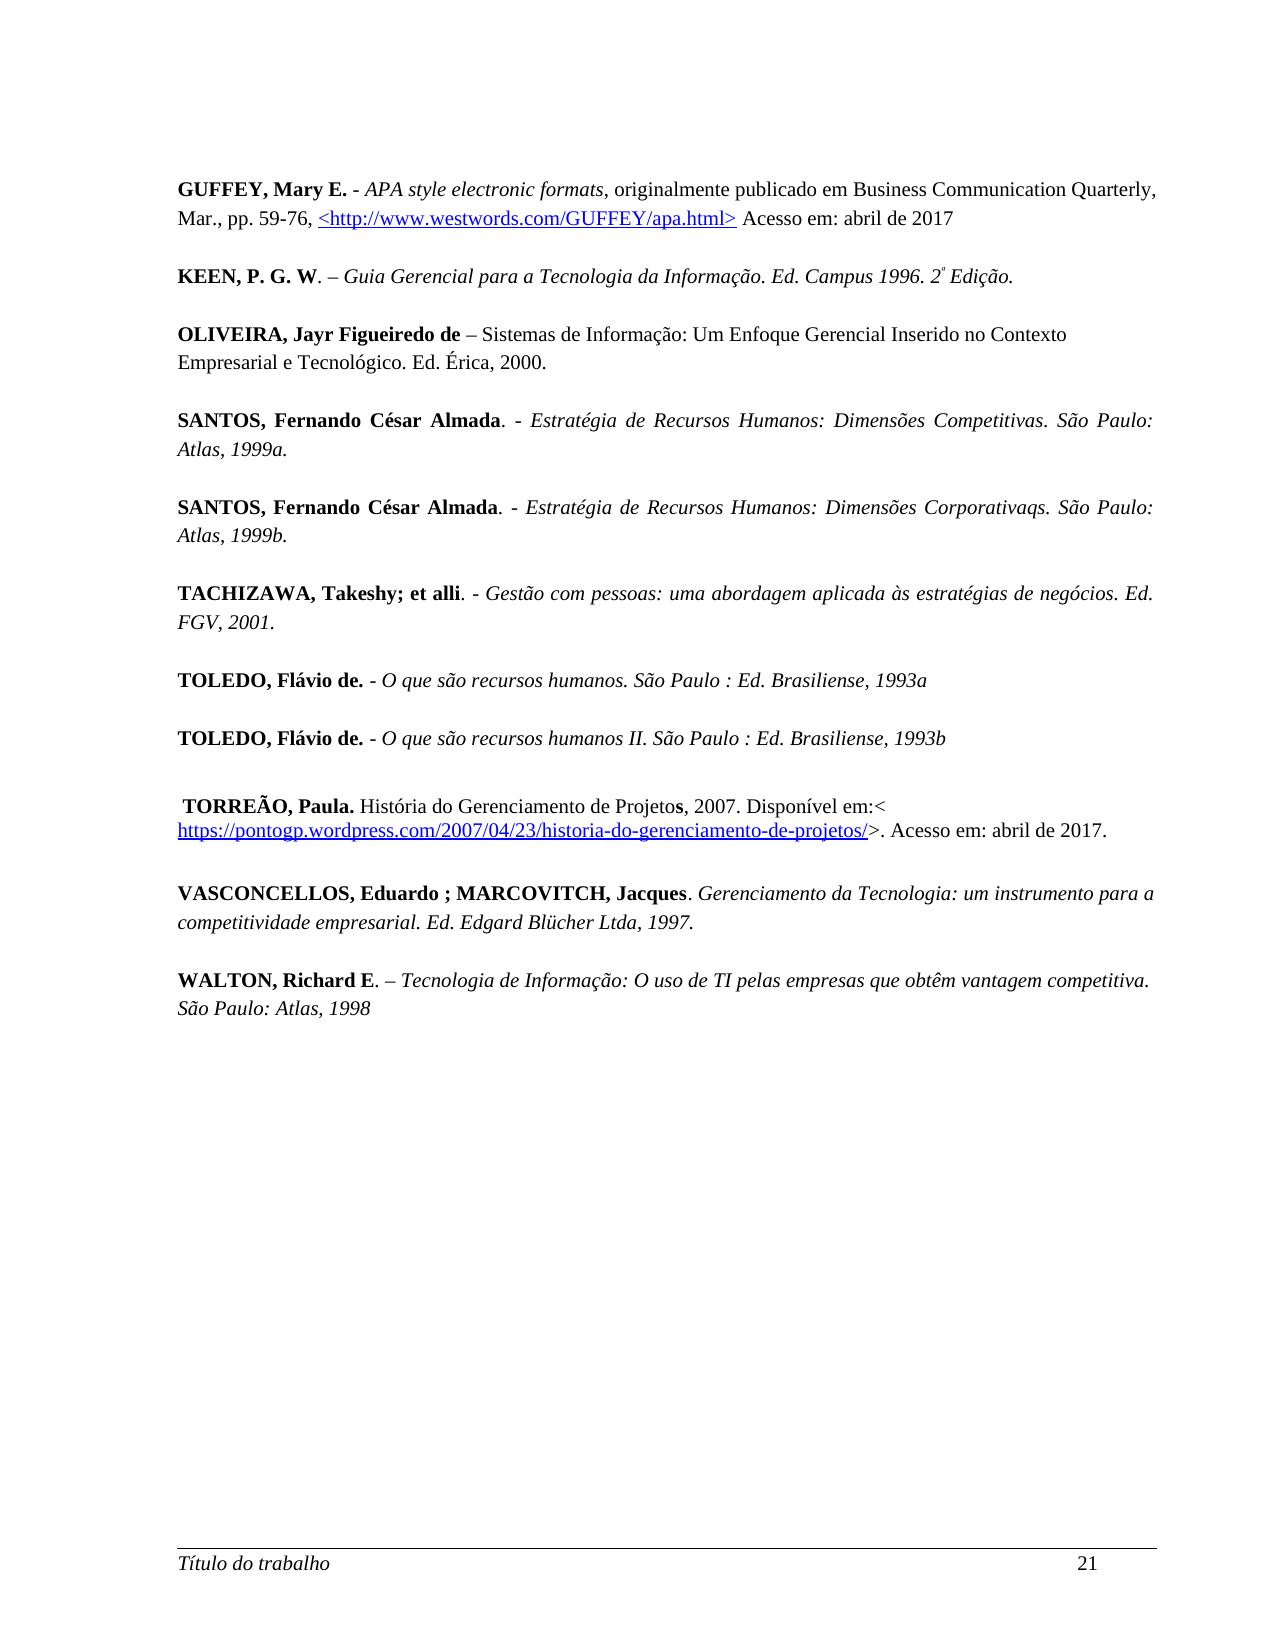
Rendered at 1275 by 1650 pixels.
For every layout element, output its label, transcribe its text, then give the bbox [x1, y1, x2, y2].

text TOLEDO, Flávio de. - O que são recursos humanos. São Paulo : Ed. Brasiliense, 1993a [177, 668, 1157, 692]
text TOLEDO, Flávio de. - O que são recursos humanos II. São Paulo : Ed. Brasiliense, 1993b [177, 725, 1157, 749]
text TORREÃO, Paula. História do Gerenciamento de Projetos, 2007. Disponível em:< https://pontogp.wordpress.com/2007/04/23/historia-do-gerenciamento-de-projetos/>. Acesso em: abril de 2017. [177, 793, 1157, 842]
text SANTOS, Fernando César Almada. - Estratégia de Recursos Humanos: Dimensões Competitivas. São Paulo: Atlas, 1999a. [177, 408, 1157, 461]
text WALTON, Richard E. – Tecnologia de Informação: O uso de TI pelas empresas que obtêm vantagem competitiva. São Paulo: Atlas, 1998 [177, 967, 1157, 1020]
text TACHIZAWA, Takeshy; et alli. - Gestão com pessoas: uma abordagem aplicada às estratégias de negócios. Ed. FGV, 2001. [177, 581, 1157, 634]
text KEEN, P. G. W. – Guia Gerencial para a Tecnologia da Informação. Ed. Campus 1996. 2ª Edição. [177, 264, 1157, 288]
text GUFFEY, Mary E. - APA style electronic formats, originalmente publicado em Business Communication Quarterly, Mar., pp. 59-76, <http://www.westwords.com/GUFFEY/apa.html> Acesso em: abril de 2017 [177, 177, 1157, 230]
text VASCONCELLOS, Eduardo ; MARCOVITCH, Jacques. Gerenciamento da Tecnologia: um instrumento para a competitividade empresarial. Ed. Edgard Blücher Ltda, 1997. [177, 881, 1157, 934]
text OLIVEIRA, Jayr Figueiredo de – Sistemas de Informação: Um Enfoque Gerencial Inserido no Contexto Empresarial e Tecnológico. Ed. Érica, 2000. [177, 321, 1157, 374]
text SANTOS, Fernando César Almada. - Estratégia de Recursos Humanos: Dimensões Corporativaqs. São Paulo: Atlas, 1999b. [177, 494, 1157, 547]
